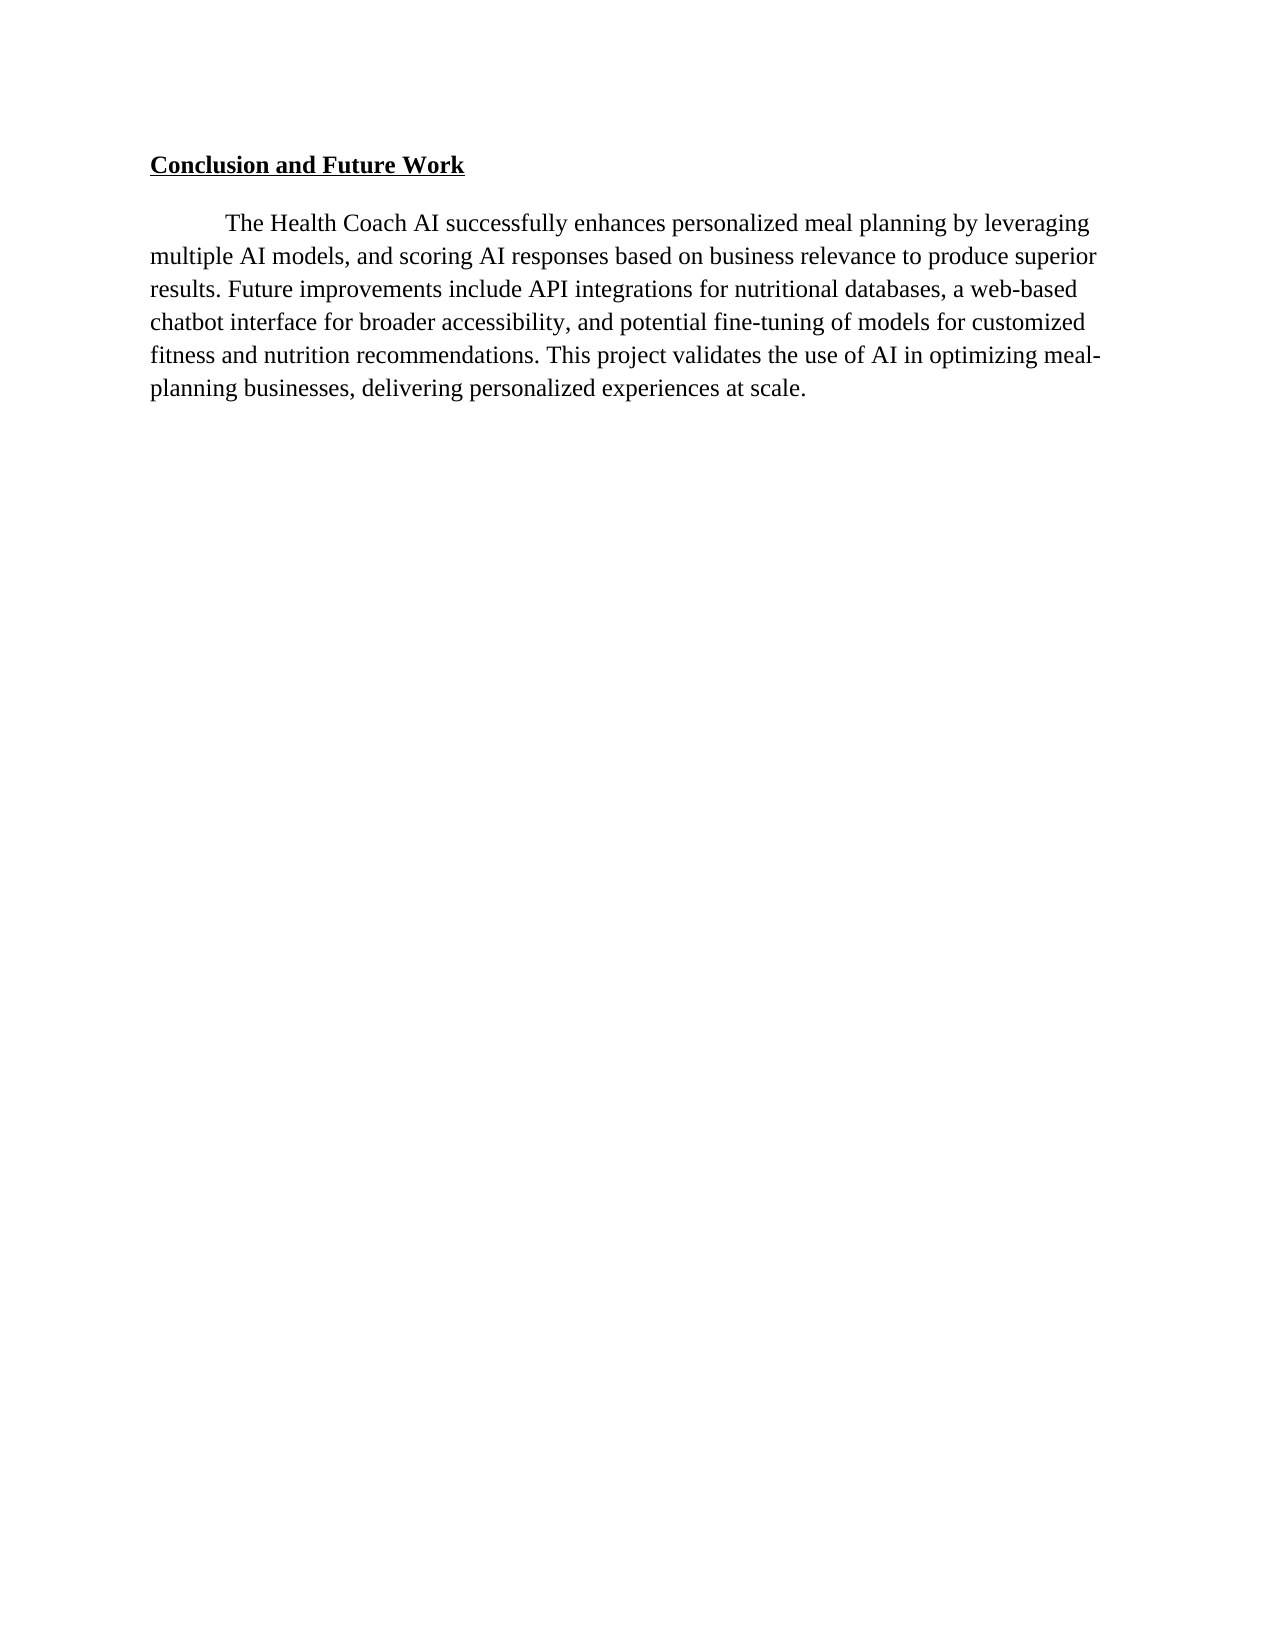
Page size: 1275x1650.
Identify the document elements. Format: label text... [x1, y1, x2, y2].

subtitle Conclusion and Future Work [150, 150, 1125, 179]
text The Health Coach AI successfully enhances personalized meal planning by leveraging multiple AI models, and scoring AI responses based on business relevance to produce superior results. Future improvements include API integrations for nutritional databases, a web-based chatbot interface for broader accessibility, and potential fine-tuning of models for customized fitness and nutrition recommendations. This project validates the use of AI in optimizing meal-planning businesses, delivering personalized experiences at scale. [150, 208, 1125, 402]
